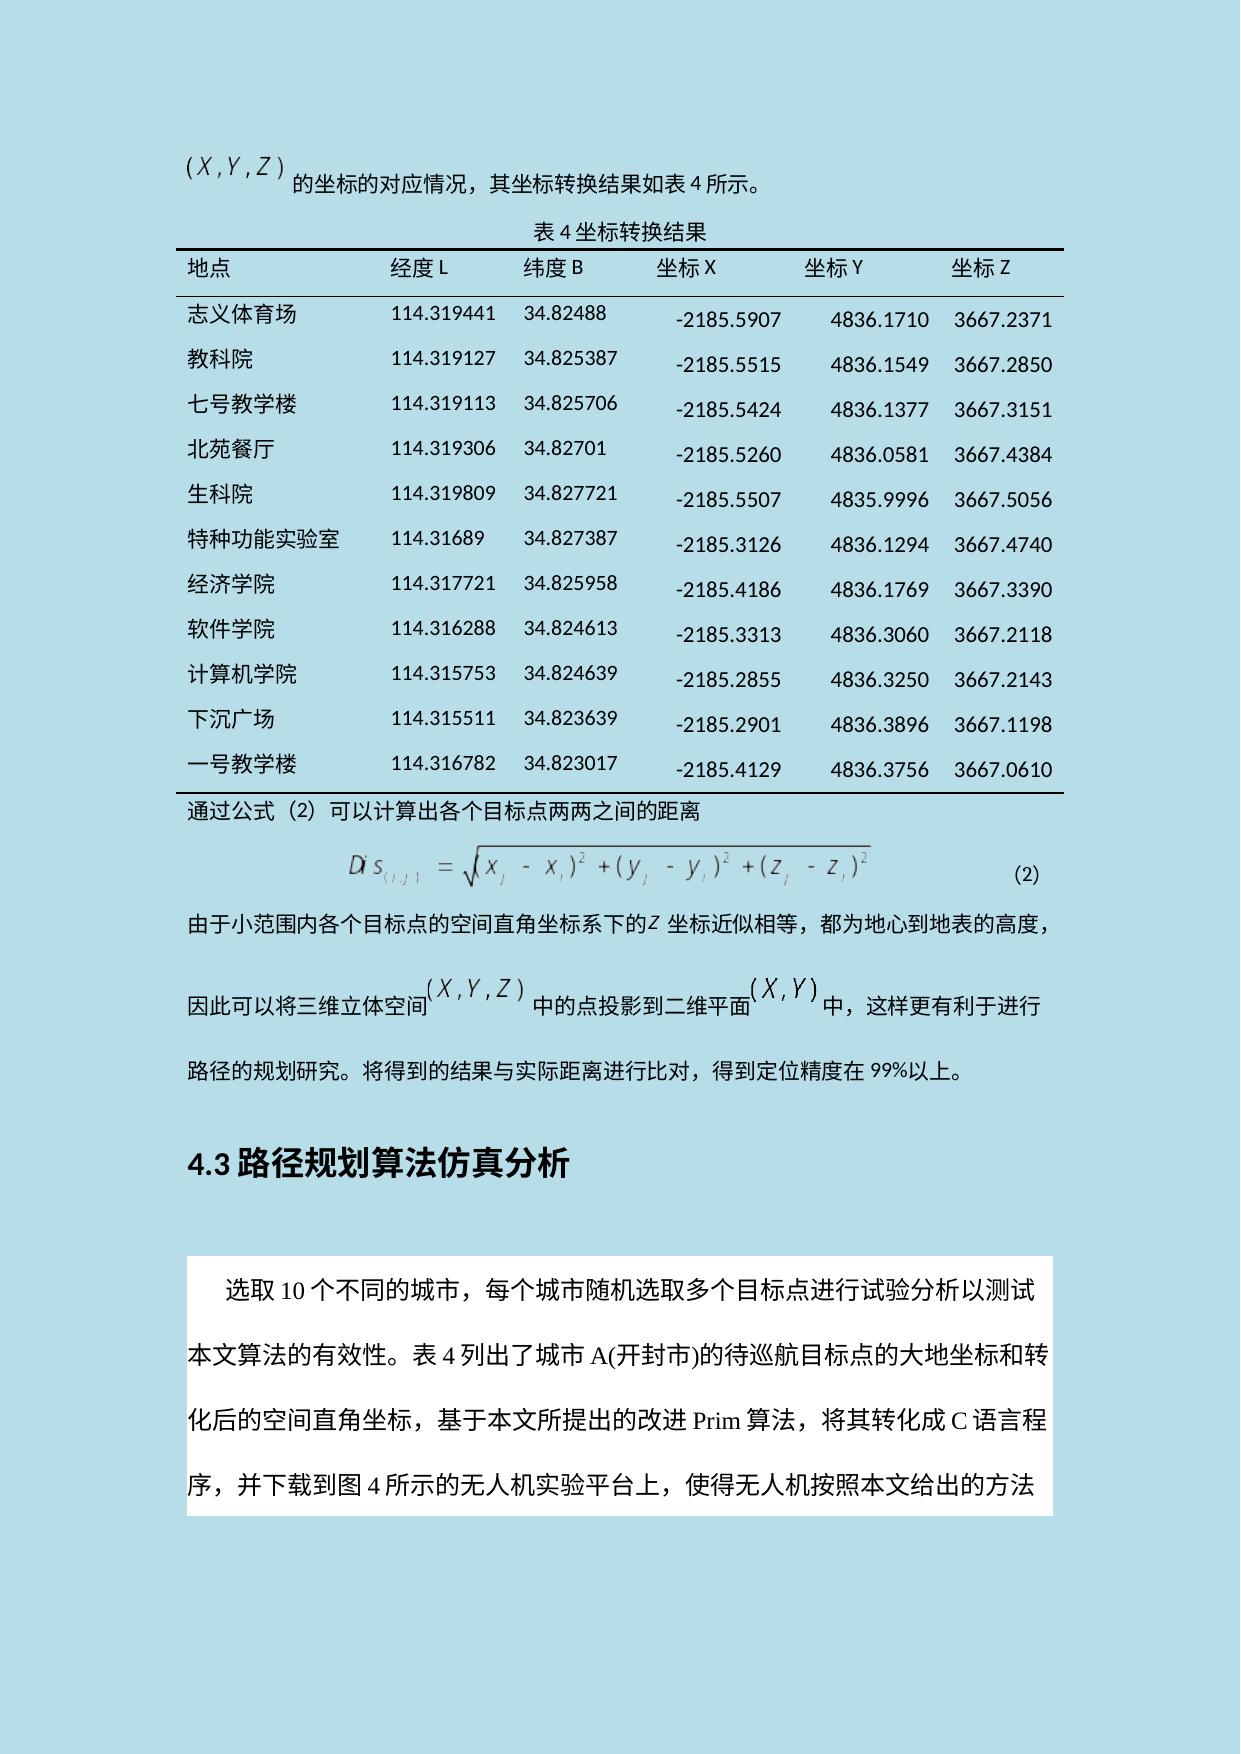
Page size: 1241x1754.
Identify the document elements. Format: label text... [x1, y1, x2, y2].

table_cell 3667.2850 [940, 342, 1064, 387]
table_cell 计算机学院 [176, 657, 379, 702]
table_cell 114.319113 [379, 387, 512, 432]
table_cell 114.315753 [379, 657, 512, 702]
table_cell 教科院 [176, 342, 379, 387]
table_cell 4836.0581 [793, 432, 940, 477]
table_cell -2185.4186 [645, 567, 793, 612]
table_cell 114.315511 [379, 702, 512, 747]
table_cell 4836.3896 [793, 702, 940, 747]
table_cell 34.825387 [512, 342, 645, 387]
table_cell 3667.4740 [940, 522, 1064, 567]
table_cell 3667.4384 [940, 432, 1064, 477]
table_header 经度L [379, 251, 512, 296]
table_cell 北苑餐厅 [176, 432, 379, 477]
table_cell 七号教学楼 [176, 387, 379, 432]
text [187, 1256, 1053, 1516]
table_cell 3667.2371 [940, 297, 1064, 342]
table_header 地点 [176, 251, 379, 296]
table_cell 生科院 [176, 477, 379, 522]
table_cell 4836.3756 [793, 747, 940, 792]
text （2） [187, 842, 1053, 907]
table_header 坐标Y [793, 251, 940, 296]
table_cell -2185.2901 [645, 702, 793, 747]
table_cell -2185.3313 [645, 612, 793, 657]
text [187, 150, 1053, 215]
table_cell 4836.1549 [793, 342, 940, 387]
table_cell 4836.1769 [793, 567, 940, 612]
table_cell -2185.4129 [645, 747, 793, 792]
table_cell 114.31689 [379, 522, 512, 567]
table_cell 114.316288 [379, 612, 512, 657]
table_cell 114.319306 [379, 432, 512, 477]
table_cell 特种功能实验室 [176, 522, 379, 567]
table_cell 4836.3060 [793, 612, 940, 657]
table_cell 一号教学楼 [176, 747, 379, 792]
table_cell 34.824639 [512, 657, 645, 702]
table_cell 3667.2143 [940, 657, 1064, 702]
table_cell 3667.0610 [940, 747, 1064, 792]
table_cell 114.316782 [379, 747, 512, 792]
table_cell 34.825706 [512, 387, 645, 432]
table_cell 下沉广场 [176, 702, 379, 747]
table_cell -2185.5260 [645, 432, 793, 477]
subtitle 4.3 路径规划算法仿真分析 [187, 1129, 1053, 1194]
table_cell -2185.5507 [645, 477, 793, 522]
table_cell 114.319441 [379, 297, 512, 342]
table_header 坐标Z [940, 251, 1064, 296]
table_cell 34.823017 [512, 747, 645, 792]
table_cell 3667.3390 [940, 567, 1064, 612]
table_cell 3667.2118 [940, 612, 1064, 657]
table_header 纬度B [512, 251, 645, 296]
text 表4 坐标转换结果 [187, 215, 1053, 247]
table_cell -2185.2855 [645, 657, 793, 702]
table_cell -2185.3126 [645, 522, 793, 567]
table_cell 4835.9996 [793, 477, 940, 522]
text 由于小范围内各个目标点的空间直角坐标系下的坐标近似相等，都为地心到地表的高度，因此可以将三维立体空间 中的点投影到二维平面中，这样更有利于进行路径的规划研究。将得到的结果与实际距离进行比对，得到定位精度在99%以上。 [187, 907, 1053, 1086]
table_cell 4836.1377 [793, 387, 940, 432]
table_cell 4836.3250 [793, 657, 940, 702]
table_cell -2185.5424 [645, 387, 793, 432]
table_cell 34.823639 [512, 702, 645, 747]
table_cell 34.825958 [512, 567, 645, 612]
table_cell 3667.1198 [940, 702, 1064, 747]
table_cell -2185.5907 [645, 297, 793, 342]
text 通过公式（2）可以计算出各个目标点两两之间的距离 [187, 794, 1053, 826]
table_cell 34.82701 [512, 432, 645, 477]
table_cell -2185.5515 [645, 342, 793, 387]
table_cell 34.824613 [512, 612, 645, 657]
table_cell 4836.1710 [793, 297, 940, 342]
table_cell 经济学院 [176, 567, 379, 612]
table_cell 3667.5056 [940, 477, 1064, 522]
table_header 坐标X [645, 251, 793, 296]
table_cell 34.827387 [512, 522, 645, 567]
table_cell 4836.1294 [793, 522, 940, 567]
table_cell 114.317721 [379, 567, 512, 612]
table_cell 34.827721 [512, 477, 645, 522]
table_cell 3667.3151 [940, 387, 1064, 432]
table_cell 114.319127 [379, 342, 512, 387]
table_cell 软件学院 [176, 612, 379, 657]
table_cell 34.82488 [512, 297, 645, 342]
table_cell 114.319809 [379, 477, 512, 522]
table_cell 志义体育场 [176, 297, 379, 342]
